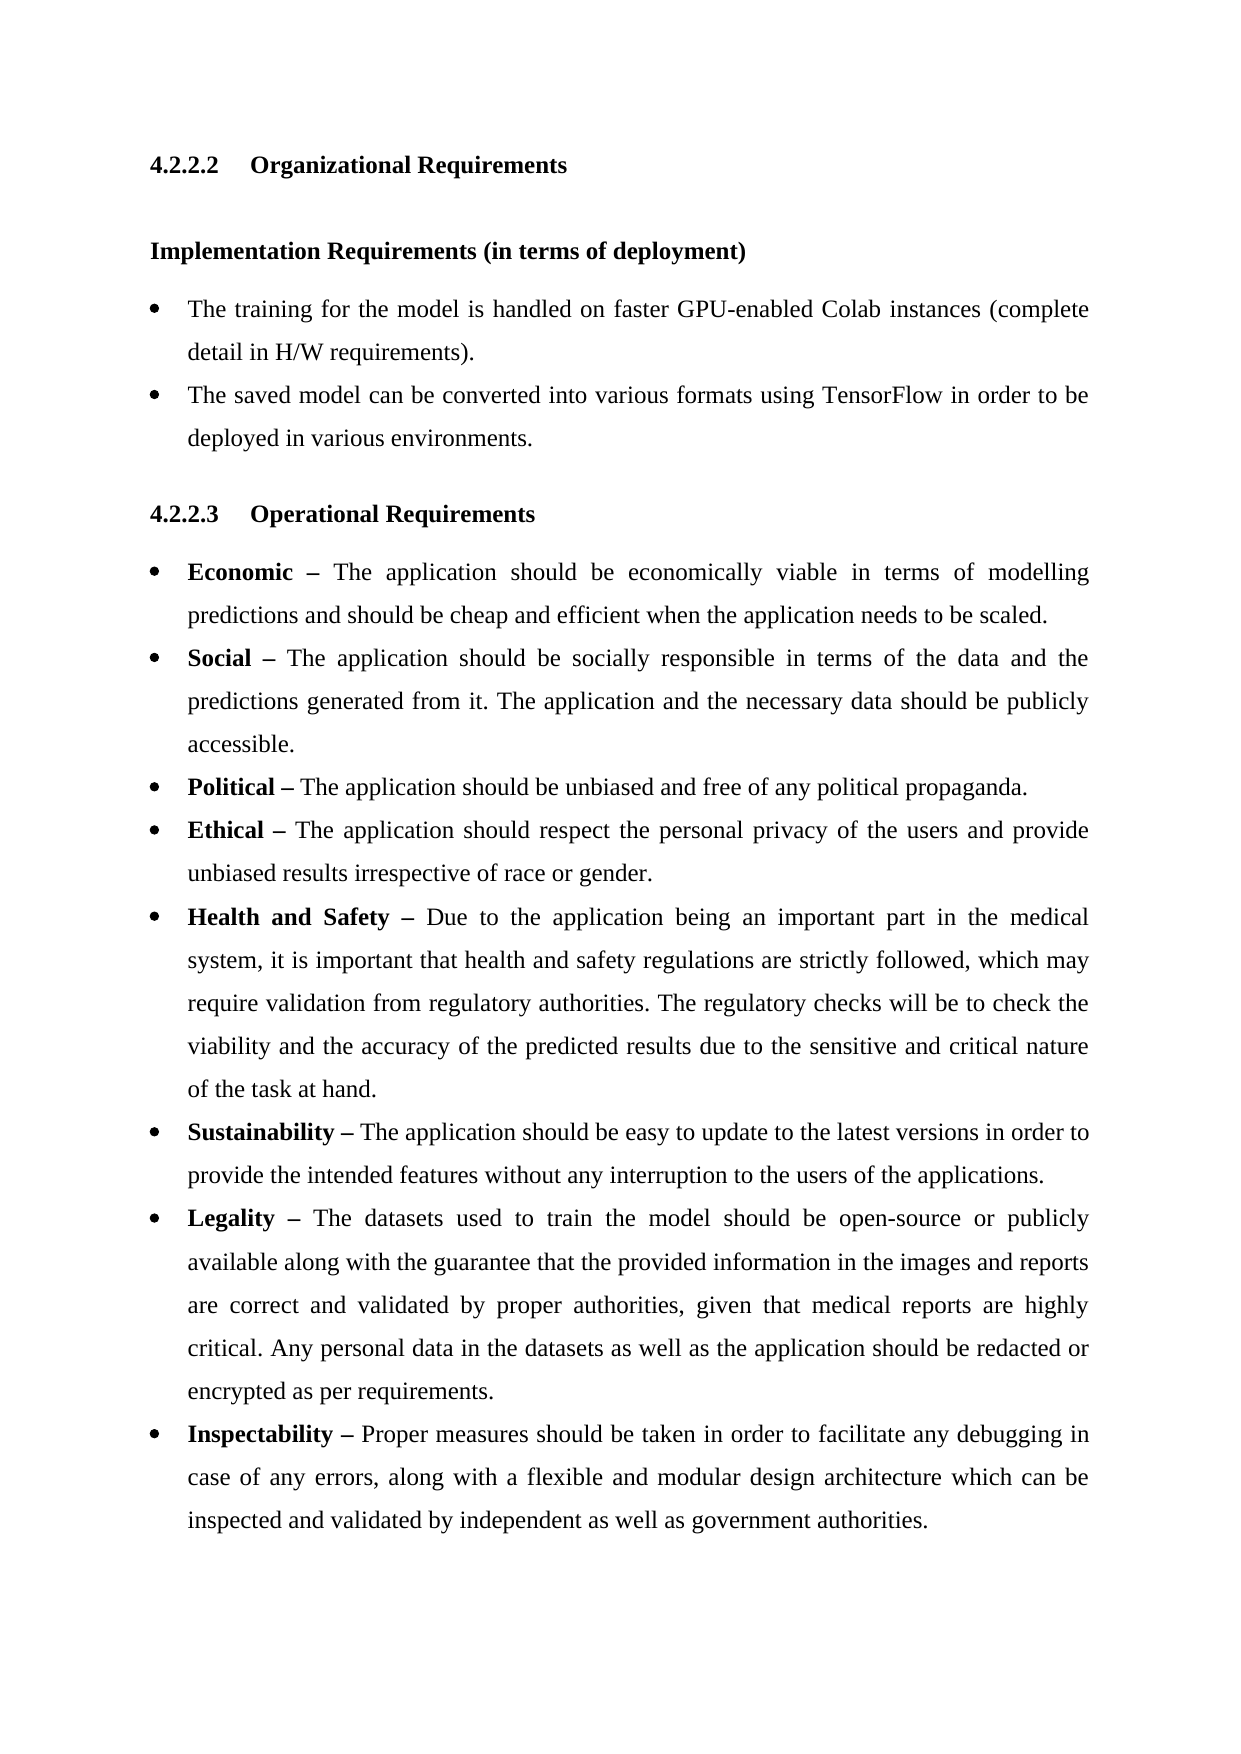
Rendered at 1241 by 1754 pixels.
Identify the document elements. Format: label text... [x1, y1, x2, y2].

subtitle Operational Requirements [150, 499, 1090, 528]
list Sustainability – The application should be easy to update to the latest versions in order to provide the intended features without any interruption to the users of the applications. [150, 1117, 1090, 1189]
list Economic – The application should be economically viable in terms of modelling predictions and should be cheap and efficient when the application needs to be scaled. [150, 557, 1090, 628]
list Ethical – The application should respect the personal privacy of the users and provide unbiased results irrespective of race or gender. [150, 815, 1090, 887]
list Legality – The datasets used to train the model should be open-source or publicly available along with the guarantee that the provided information in the images and reports are correct and validated by proper authorities, given that medical reports are highly critical. Any personal data in the datasets as well as the application should be redacted or encrypted as per requirements. [150, 1203, 1090, 1405]
list Inspectability – Proper measures should be taken in order to facilitate any debugging in case of any errors, along with a flexible and modular design architecture which can be inspected and validated by independent as well as government authorities. [150, 1419, 1090, 1534]
list Political – The application should be unbiased and free of any political propaganda. [150, 772, 1090, 801]
list Social – The application should be socially responsible in terms of the data and the predictions generated from it. The application and the necessary data should be publicly accessible. [150, 643, 1090, 758]
list Health and Safety – Due to the application being an important part in the medical system, it is important that health and safety regulations are strictly followed, which may require validation from regulatory authorities. The regulatory checks will be to check the viability and the accuracy of the predicted results due to the sensitive and critical nature of the task at hand. [150, 902, 1090, 1103]
subtitle Organizational Requirements [150, 150, 1090, 179]
list The training for the model is handled on faster GPU-enabled Colab instances (complete detail in H/W requirements). [150, 294, 1090, 366]
list The saved model can be converted into various formats using TensorFlow in order to be deployed in various environments. [150, 380, 1090, 452]
text Implementation Requirements (in terms of deployment) [150, 236, 1090, 265]
